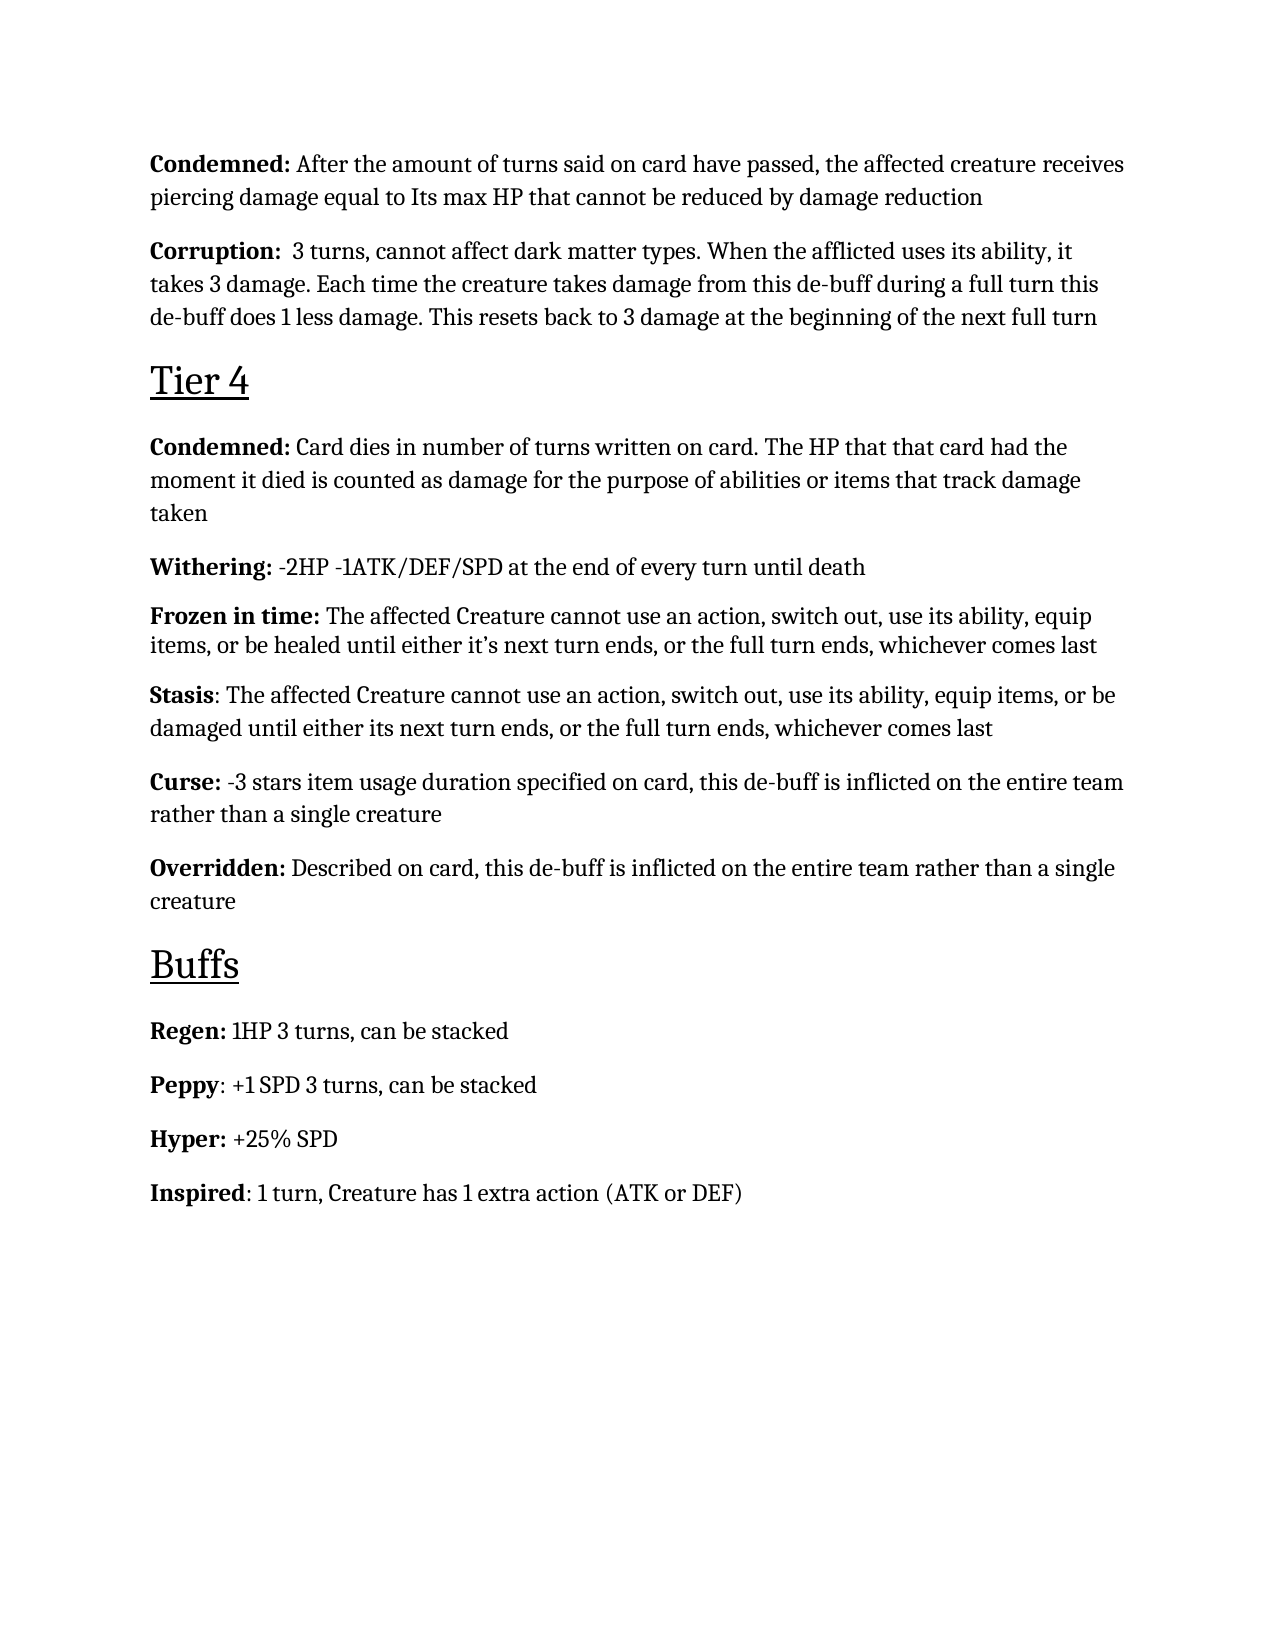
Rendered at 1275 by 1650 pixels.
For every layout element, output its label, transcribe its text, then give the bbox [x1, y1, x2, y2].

text Buffs [150, 941, 1125, 989]
text Inspired: 1 turn, Creature has 1 extra action (ATK or DEF) [150, 1179, 1125, 1207]
text Corruption: 3 turns, cannot affect dark matter types. When the afflicted uses its ability, it takes 3 damage. Each time the creature takes damage from this de-buff during a full turn this de-buff does 1 less damage. This resets back to 3 damage at the beginning of the next full turn [150, 237, 1125, 332]
text Regen: 1HP 3 turns, can be stacked [150, 1017, 1125, 1046]
text Overridden: Described on card, this de-buff is inflicted on the entire team rather than a single creature [150, 854, 1125, 916]
text Condemned: Card dies in number of turns written on card. The HP that that card had the moment it died is counted as damage for the purpose of abilities or items that track damage taken [150, 433, 1125, 527]
text Frozen in time: The affected Creature cannot use an action, switch out, use its ability, equip items, or be healed until either it’s next turn ends, or the full turn ends, whichever comes last [150, 602, 1125, 660]
text Peppy: +1 SPD 3 turns, can be stacked [150, 1071, 1125, 1100]
text Stasis: The affected Creature cannot use an action, switch out, use its ability, equip items, or be damaged until either its next turn ends, or the full turn ends, whichever comes last [150, 681, 1125, 742]
text Condemned: After the amount of turns said on card have passed, the affected creature receives piercing damage equal to Its max HP that cannot be reduced by damage reduction [150, 150, 1125, 212]
text Tier 4 [150, 357, 1125, 405]
text Curse: -3 stars item usage duration specified on card, this de-buff is inflicted on the entire team rather than a single creature [150, 767, 1125, 829]
text Withering: -2HP -1ATK/DEF/SPD at the end of every turn until death [150, 553, 1125, 581]
text Hyper: +25% SPD [150, 1125, 1125, 1153]
